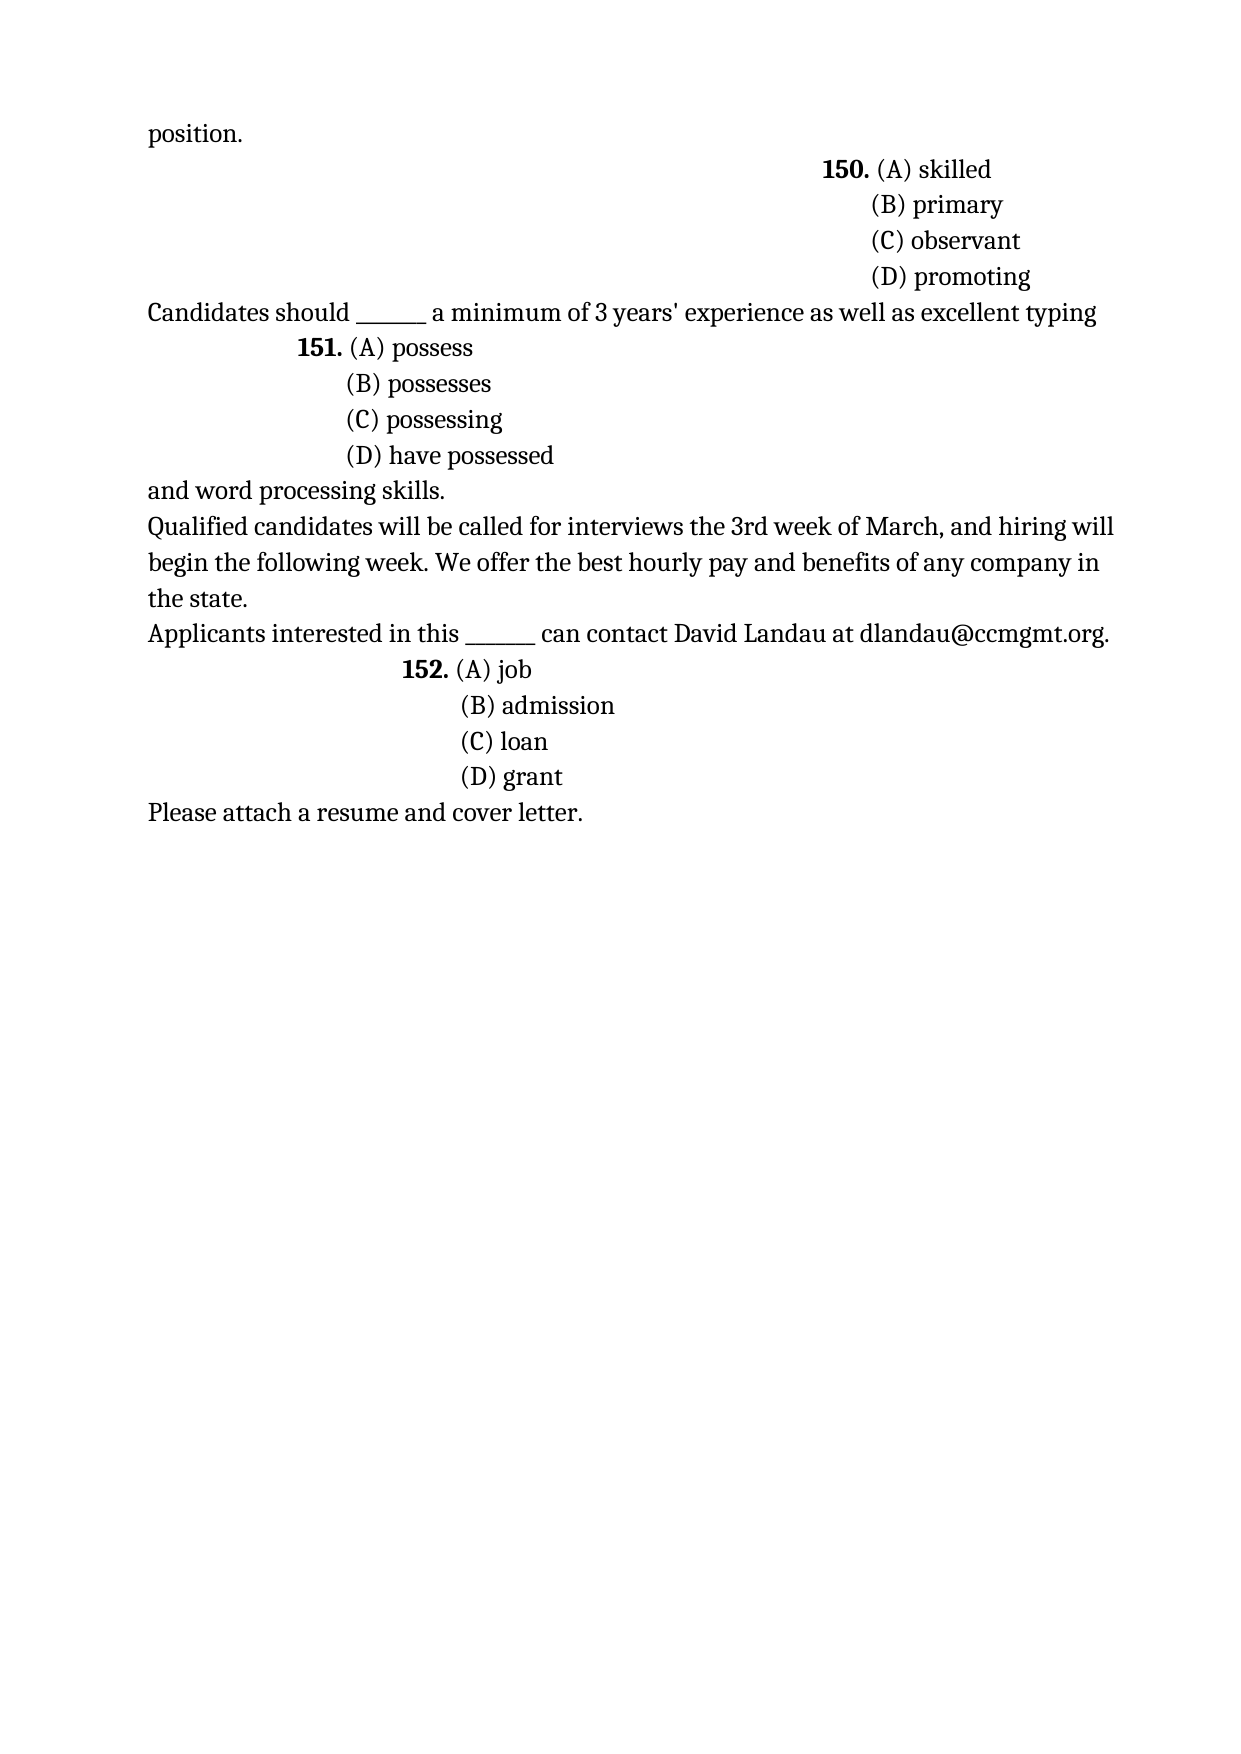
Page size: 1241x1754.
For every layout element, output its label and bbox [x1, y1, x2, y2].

text [148, 118, 1122, 828]
